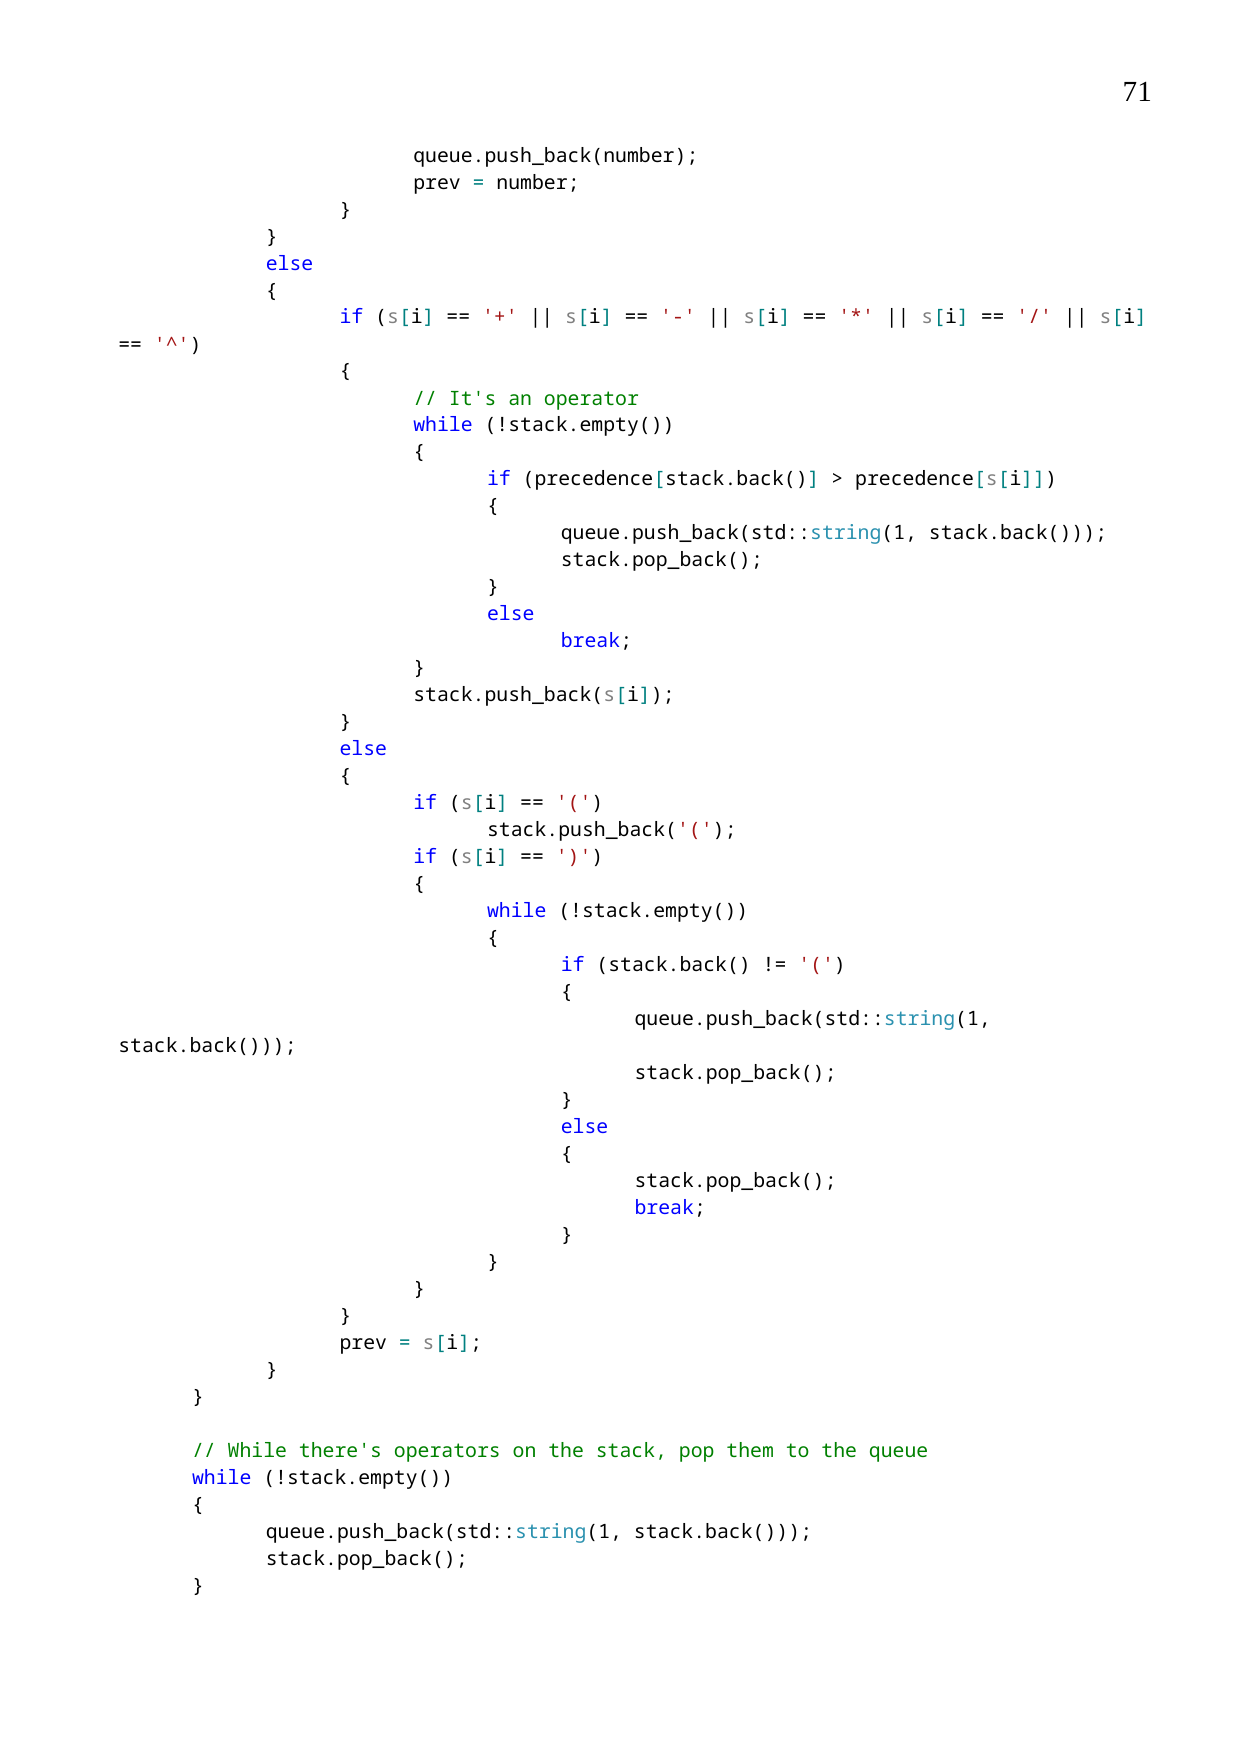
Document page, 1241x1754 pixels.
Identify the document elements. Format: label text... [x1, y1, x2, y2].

text { [118, 492, 1152, 519]
text if (s[i] == ')') [118, 842, 1152, 869]
text } [118, 1301, 1152, 1328]
text } [118, 653, 1152, 681]
text queue.push_back(std::string(1, stack.back())); [118, 1004, 1152, 1058]
text else [118, 1112, 1152, 1139]
text if (s[i] == '(') [118, 788, 1152, 815]
text { [118, 438, 1152, 465]
text else [118, 599, 1152, 627]
text queue.push_back(std::string(1, stack.back())); [118, 519, 1152, 546]
text { [118, 1139, 1152, 1166]
text prev = s[i]; [118, 1328, 1152, 1355]
text stack.push_back('('); [118, 815, 1152, 842]
text break; [118, 1193, 1152, 1220]
text } [118, 195, 1152, 222]
text stack.pop_back(); [118, 546, 1152, 573]
text // It's an operator [118, 384, 1152, 411]
text { [118, 923, 1152, 950]
text queue.push_back(std::string(1, stack.back())); [118, 1517, 1152, 1544]
text if (s[i] == '+' || s[i] == '-' || s[i] == '*' || s[i] == '/' || s[i] == '^') [118, 303, 1152, 357]
text { [118, 977, 1152, 1004]
text } [118, 707, 1152, 734]
text while (!stack.empty()) [118, 896, 1152, 923]
text queue.push_back(number); [118, 141, 1152, 168]
text if (stack.back() != '(') [118, 950, 1152, 977]
text break; [118, 627, 1152, 653]
text if (precedence[stack.back()] > precedence[s[i]]) [118, 465, 1152, 492]
text { [118, 1490, 1152, 1517]
text { [118, 761, 1152, 788]
text while (!stack.empty()) [118, 1463, 1152, 1490]
text else [118, 734, 1152, 761]
text } [118, 573, 1152, 599]
text else [118, 249, 1152, 276]
text } [118, 1355, 1152, 1382]
text while (!stack.empty()) [118, 411, 1152, 438]
text // While there's operators on the stack, pop them to the queue [118, 1436, 1152, 1463]
text stack.pop_back(); [118, 1166, 1152, 1193]
text stack.push_back(s[i]); [118, 681, 1152, 707]
text { [118, 357, 1152, 384]
text stack.pop_back(); [118, 1058, 1152, 1085]
text } [118, 1220, 1152, 1247]
text { [118, 869, 1152, 896]
text { [118, 276, 1152, 303]
text } [118, 1247, 1152, 1274]
text } [118, 1085, 1152, 1112]
text } [118, 222, 1152, 249]
text } [118, 1571, 1152, 1598]
text prev = number; [118, 168, 1152, 195]
text stack.pop_back(); [118, 1544, 1152, 1571]
text } [118, 1274, 1152, 1301]
text } [118, 1382, 1152, 1409]
